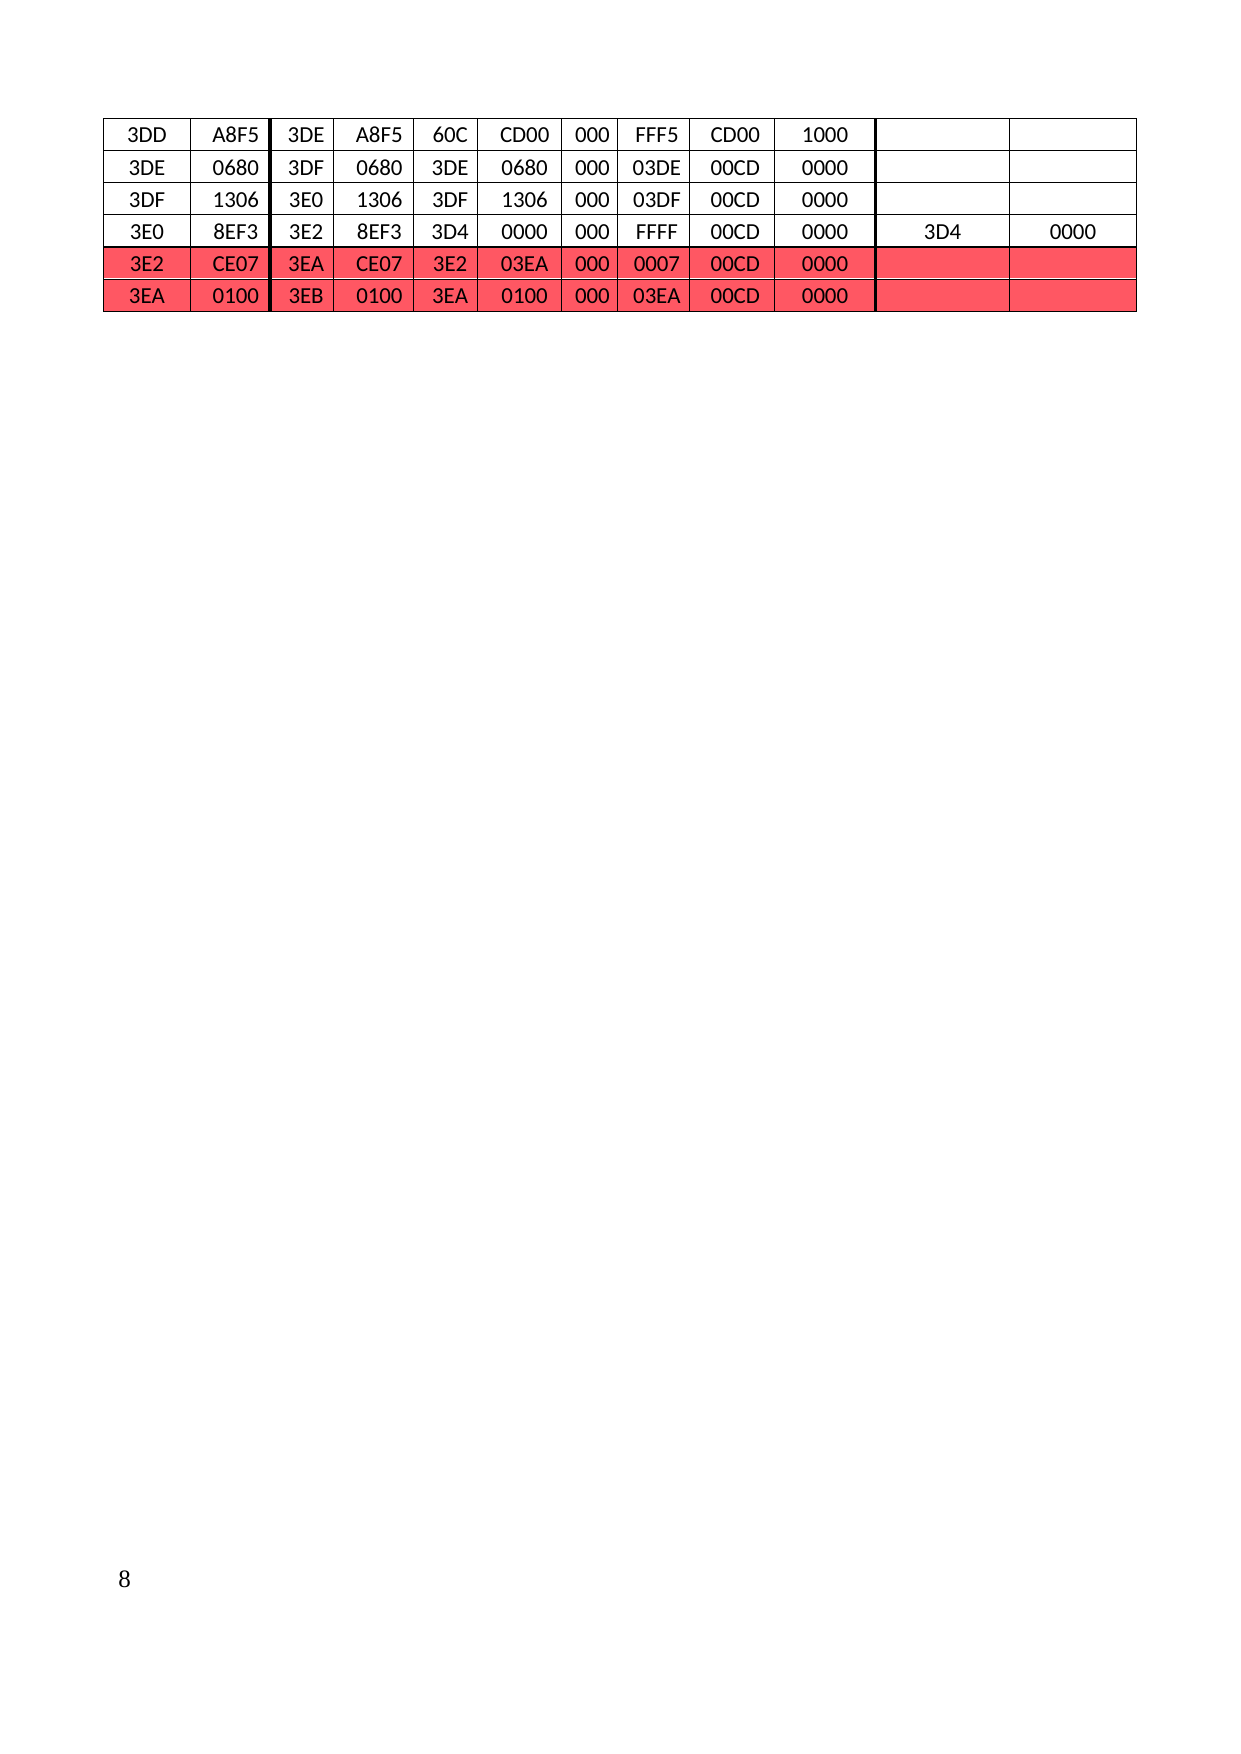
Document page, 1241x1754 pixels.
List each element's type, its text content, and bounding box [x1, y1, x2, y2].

table_cell 3DF [272, 151, 333, 182]
table_cell 3DE [104, 151, 190, 182]
table_cell 3E2 [414, 248, 477, 278]
table_cell 3EA [414, 280, 477, 311]
table_cell 00CD [690, 151, 774, 182]
table_cell 0100 [334, 280, 413, 311]
table_cell 1306 [334, 183, 413, 214]
table_cell FFF5 [618, 119, 689, 150]
table_cell 3E2 [272, 215, 333, 246]
table_cell 3DF [414, 183, 477, 214]
table_cell 0000 [775, 183, 874, 214]
table_cell 0100 [478, 280, 561, 311]
table_cell 1306 [478, 183, 561, 214]
table_cell 00CD [690, 215, 774, 246]
table_cell 000 [562, 248, 617, 278]
table_cell CE07 [191, 248, 268, 278]
table_cell CD00 [478, 119, 561, 150]
table_cell 00CD [690, 248, 774, 278]
table_cell 3DE [414, 151, 477, 182]
table_cell 0007 [618, 248, 689, 278]
table_cell 000 [562, 119, 617, 150]
table_cell 000 [562, 215, 617, 246]
table_cell 0680 [478, 151, 561, 182]
table_cell 3D4 [414, 215, 477, 246]
table_cell 60C [414, 119, 477, 150]
table_cell 03EA [618, 280, 689, 311]
table_cell 1306 [191, 183, 268, 214]
table_cell 000 [562, 183, 617, 214]
table_cell [1010, 248, 1136, 278]
table_cell 0000 [775, 215, 874, 246]
table_cell 3EA [104, 280, 190, 311]
table_cell 00CD [690, 280, 774, 311]
table_cell [1010, 183, 1136, 214]
table_cell A8F5 [334, 119, 413, 150]
table_cell 00CD [690, 183, 774, 214]
table_cell 03EA [478, 248, 561, 278]
table_cell [1010, 119, 1136, 150]
table_cell [877, 280, 1009, 311]
table_cell [1010, 151, 1136, 182]
table_cell 0000 [478, 215, 561, 246]
table_cell 0680 [334, 151, 413, 182]
table_cell 03DE [618, 151, 689, 182]
table_cell 0000 [1010, 215, 1136, 246]
table_cell FFFF [618, 215, 689, 246]
table_cell 3DD [104, 119, 190, 150]
table_cell 0680 [191, 151, 268, 182]
table_cell 03DF [618, 183, 689, 214]
table_cell [877, 248, 1009, 278]
table_cell 3E0 [272, 183, 333, 214]
table_cell 0000 [775, 248, 874, 278]
table_cell CD00 [690, 119, 774, 150]
table_cell 000 [562, 280, 617, 311]
table_cell 8EF3 [191, 215, 268, 246]
table_cell 000 [562, 151, 617, 182]
table_cell [1010, 280, 1136, 311]
table_cell 3E2 [104, 248, 190, 278]
table_cell 0000 [775, 280, 874, 311]
table_cell CE07 [334, 248, 413, 278]
table_cell 3DE [272, 119, 333, 150]
table_cell [877, 183, 1009, 214]
table_cell 1000 [775, 119, 874, 150]
table_cell 3DF [104, 183, 190, 214]
table_cell [877, 151, 1009, 182]
table_cell 0000 [775, 151, 874, 182]
table_cell A8F5 [191, 119, 268, 150]
table_cell 3D4 [877, 215, 1009, 246]
table_cell 3E0 [104, 215, 190, 246]
table_cell [877, 119, 1009, 150]
table_cell 3EA [272, 248, 333, 278]
table_cell 3EB [272, 280, 333, 311]
table_cell 0100 [191, 280, 268, 311]
table_cell 8EF3 [334, 215, 413, 246]
